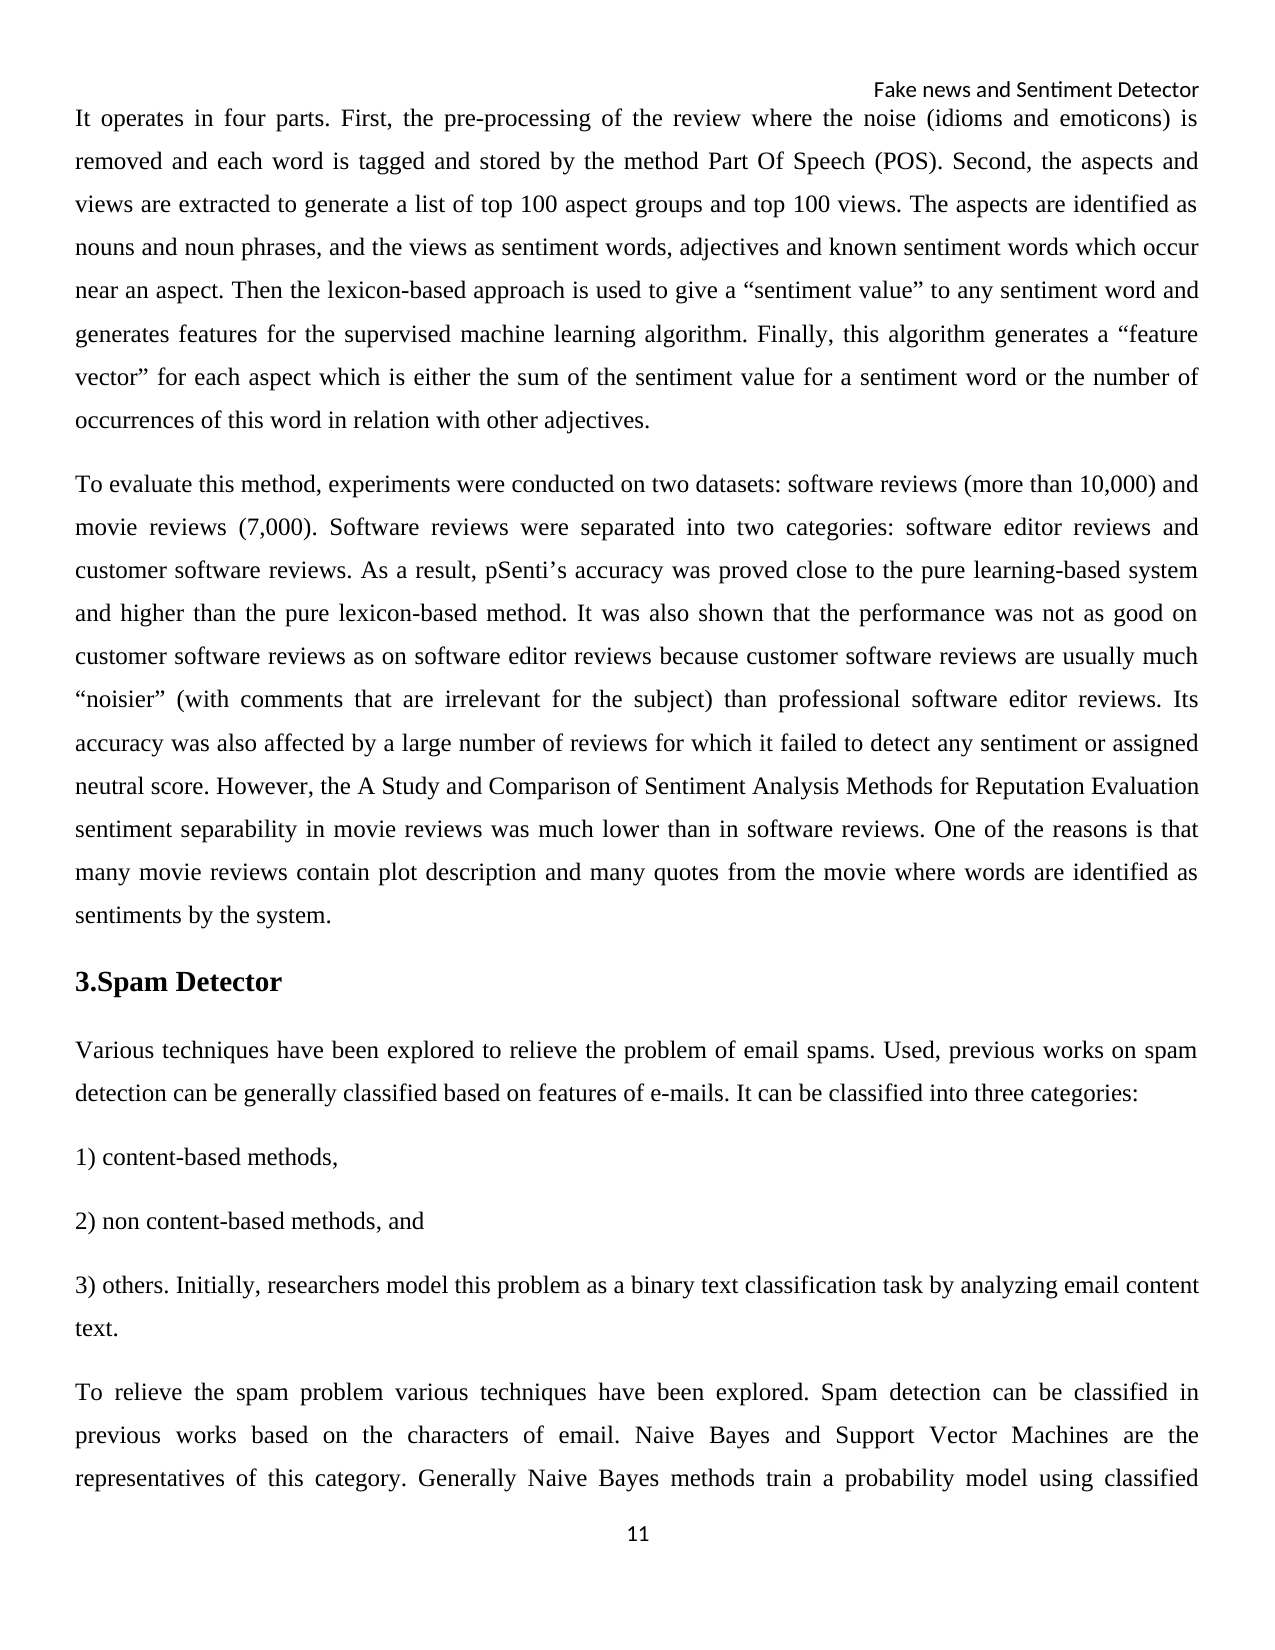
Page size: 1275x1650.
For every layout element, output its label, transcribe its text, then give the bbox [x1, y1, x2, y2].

text 1) content-based methods, [75, 1142, 1200, 1171]
text It operates in four parts. First, the pre-processing of the review where the noise (idioms and emoticons) is removed and each word is tagged and stored by the method Part Of Speech (POS). Second, the aspects and views are extracted to generate a list of top 100 aspect groups and top 100 views. The aspects are identified as nouns and noun phrases, and the views as sentiment words, adjectives and known sentiment words which occur near an aspect. Then the lexicon-based approach is used to give a “sentiment value” to any sentiment word and generates features for the supervised machine learning algorithm. Finally, this algorithm generates a “feature vector” for each aspect which is either the sum of the sentiment value for a sentiment word or the number of occurrences of this word in relation with other adjectives. [75, 103, 1200, 434]
text To evaluate this method, experiments were conducted on two datasets: software reviews (more than 10,000) and movie reviews (7,000). Software reviews were separated into two categories: software editor reviews and customer software reviews. As a result, pSenti’s accuracy was proved close to the pure learning-based system and higher than the pure lexicon-based method. It was also shown that the performance was not as good on customer software reviews as on software editor reviews because customer software reviews are usually much “noisier” (with comments that are irrelevant for the subject) than professional software editor reviews. Its accuracy was also affected by a large number of reviews for which it failed to detect any sentiment or assigned neutral score. However, the A Study and Comparison of Sentiment Analysis Methods for Reputation Evaluation sentiment separability in movie reviews was much lower than in software reviews. One of the reasons is that many movie reviews contain plot description and many quotes from the movie where words are identified as sentiments by the system. [75, 469, 1200, 929]
text 3) others. Initially, researchers model this problem as a binary text classification task by analyzing email content text. [75, 1270, 1200, 1342]
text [75, 1377, 1200, 1492]
text Various techniques have been explored to relieve the problem of email spams. Used, previous works on spam detection can be generally classified based on features of e-mails. It can be classified into three categories: [75, 1035, 1200, 1107]
text 3.Spam Detector [75, 964, 1200, 998]
text 2) non content-based methods, and [75, 1206, 1200, 1235]
